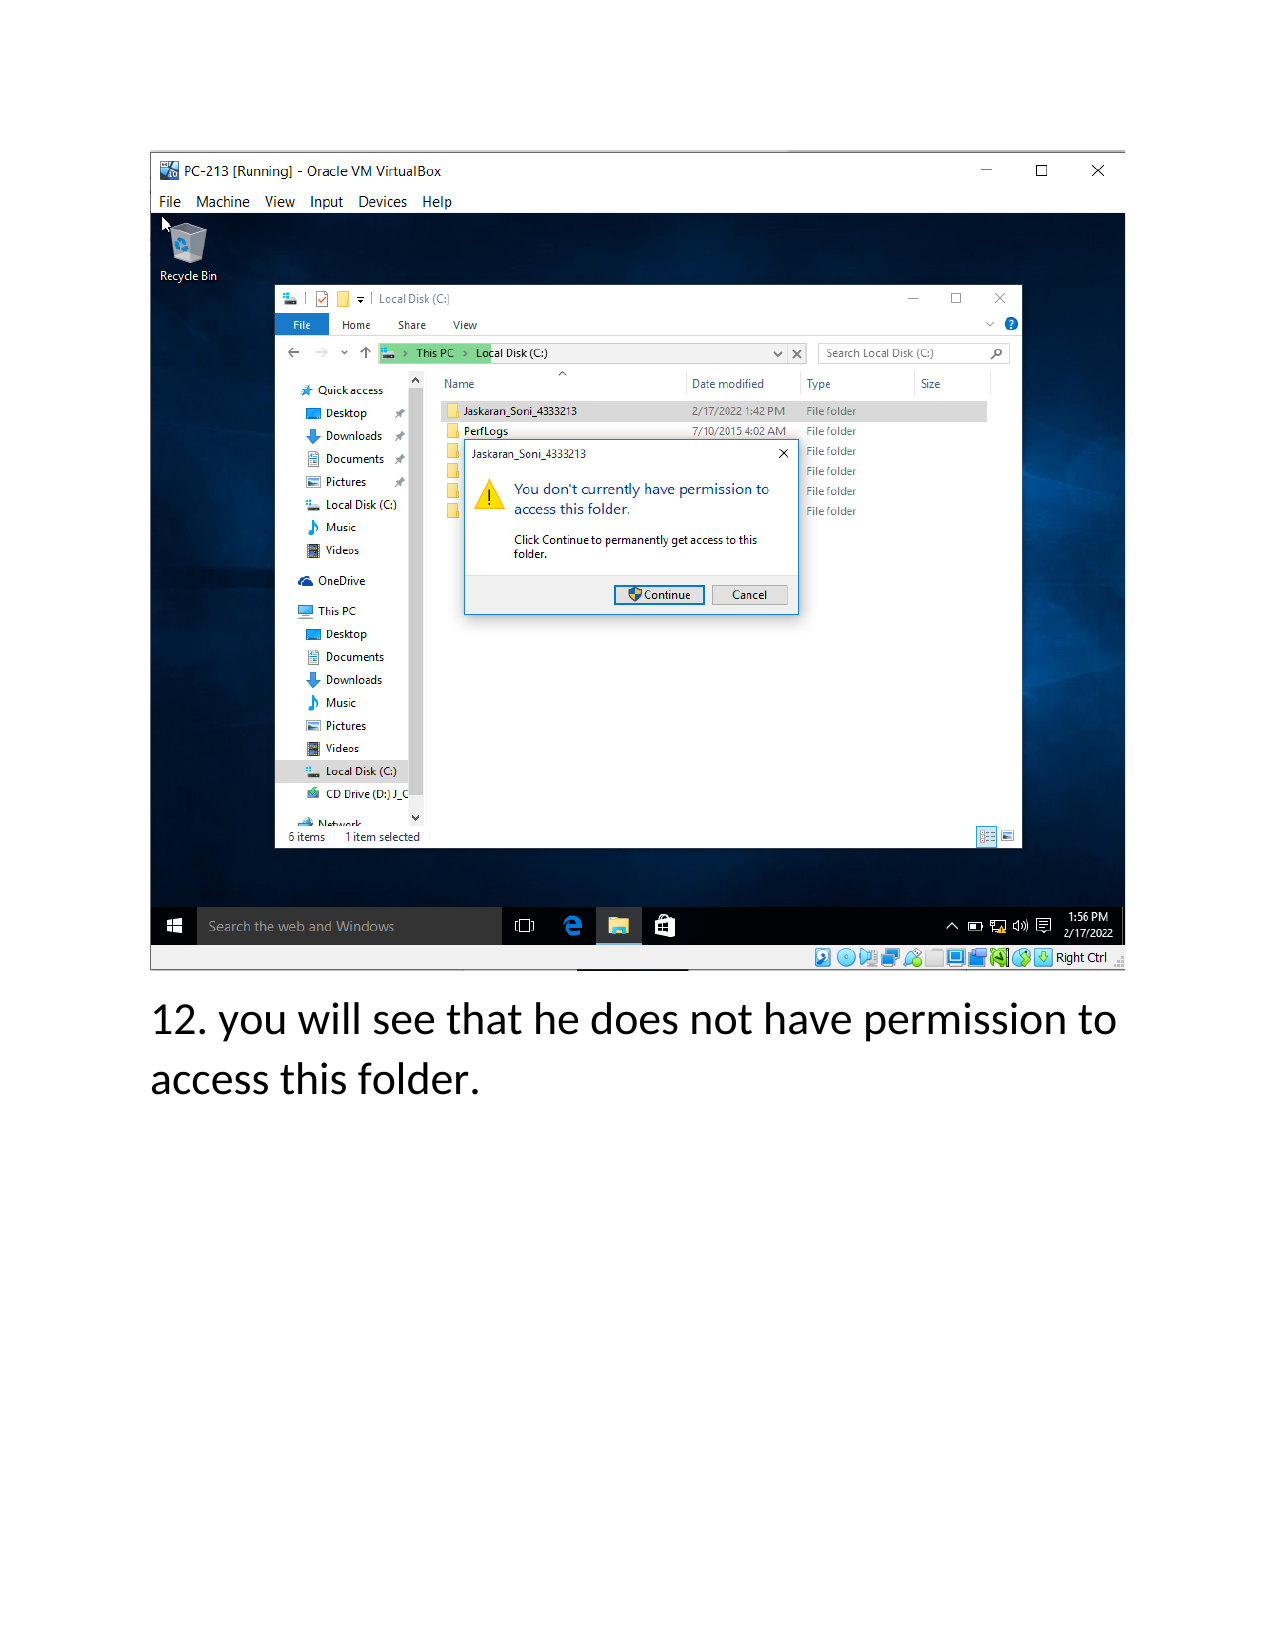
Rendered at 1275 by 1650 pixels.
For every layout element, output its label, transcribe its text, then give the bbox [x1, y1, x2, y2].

text 12. you will see that he does not have permission to access this folder. [150, 990, 1125, 1106]
picture [150, 150, 1125, 971]
